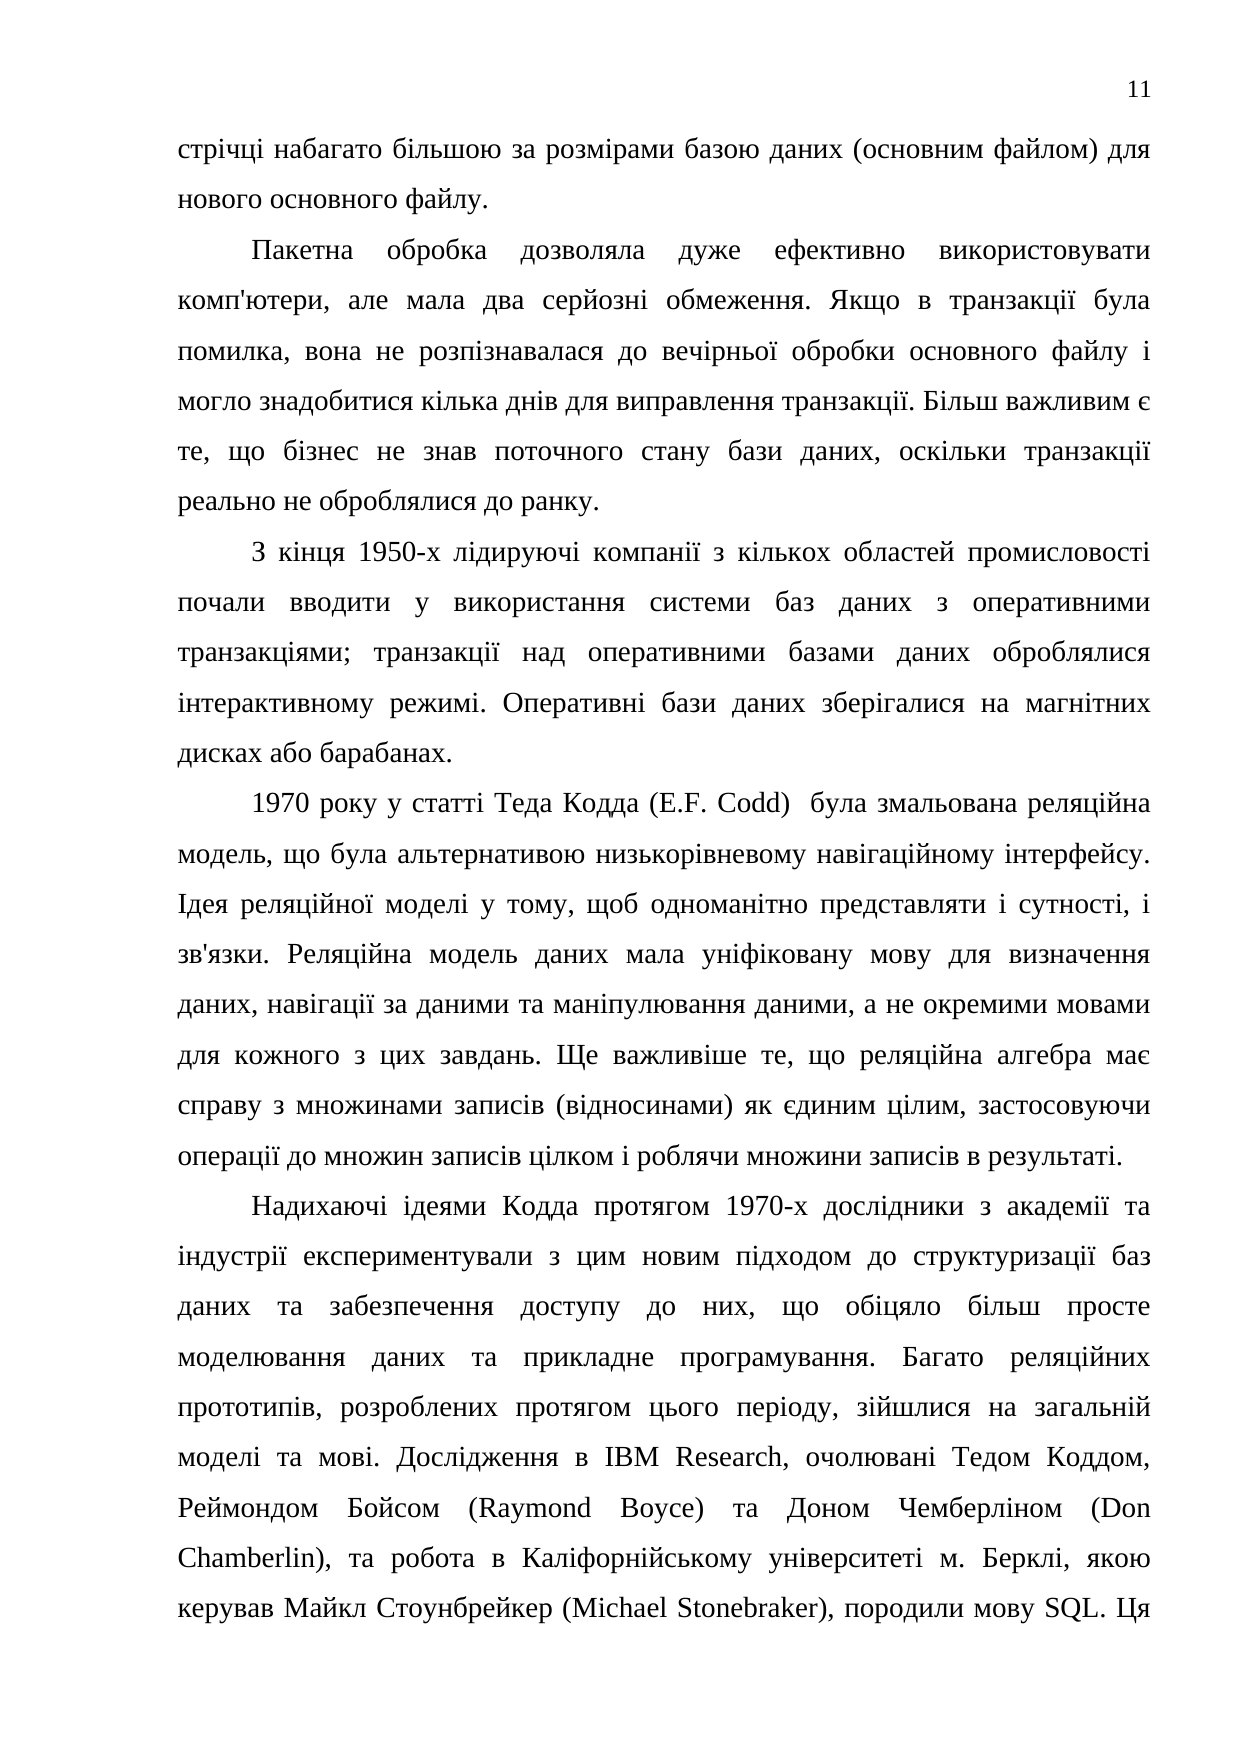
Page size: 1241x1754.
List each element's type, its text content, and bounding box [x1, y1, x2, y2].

text З кінця 1950-х лідируючі компанії з кількох областей промисловості почали вводити у використання системи баз даних з оперативними транзакціями; транзакції над оперативними базами даних оброблялися інтерактивному режимі. Оперативні бази даних зберігалися на магнітних дисках або барабанах. [177, 534, 1152, 769]
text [177, 1188, 1152, 1624]
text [177, 131, 1152, 215]
text 1970 року у статті Теда Кодда (E.F. Codd) була змальована реляційна модель, що була альтернативою низькорівневому навігаційному інтерфейсу. Ідея реляційної моделі у тому, щоб одноманітно представляти і сутності, і зв'язки. Реляційна модель даних мала уніфіковану мову для визначення даних, навігації за даними та маніпулювання даними, а не окремими мовами для кожного з цих завдань. Ще важливіше те, що реляційна алгебра має справу з множинами записів (відносинами) як єдиним цілим, застосовуючи операції до множин записів цілком і роблячи множини записів в результаті. [177, 785, 1152, 1171]
text Пакетна обробка дозволяла дуже ефективно використовувати комп'ютери, але мала два серйозні обмеження. Якщо в транзакції була помилка, вона не розпізнавалася до вечірньої обробки основного файлу і могло знадобитися кілька днів для виправлення транзакції. Більш важливим є те, що бізнес не знав поточного стану бази даних, оскільки транзакції реально не оброблялися до ранку. [177, 232, 1152, 517]
